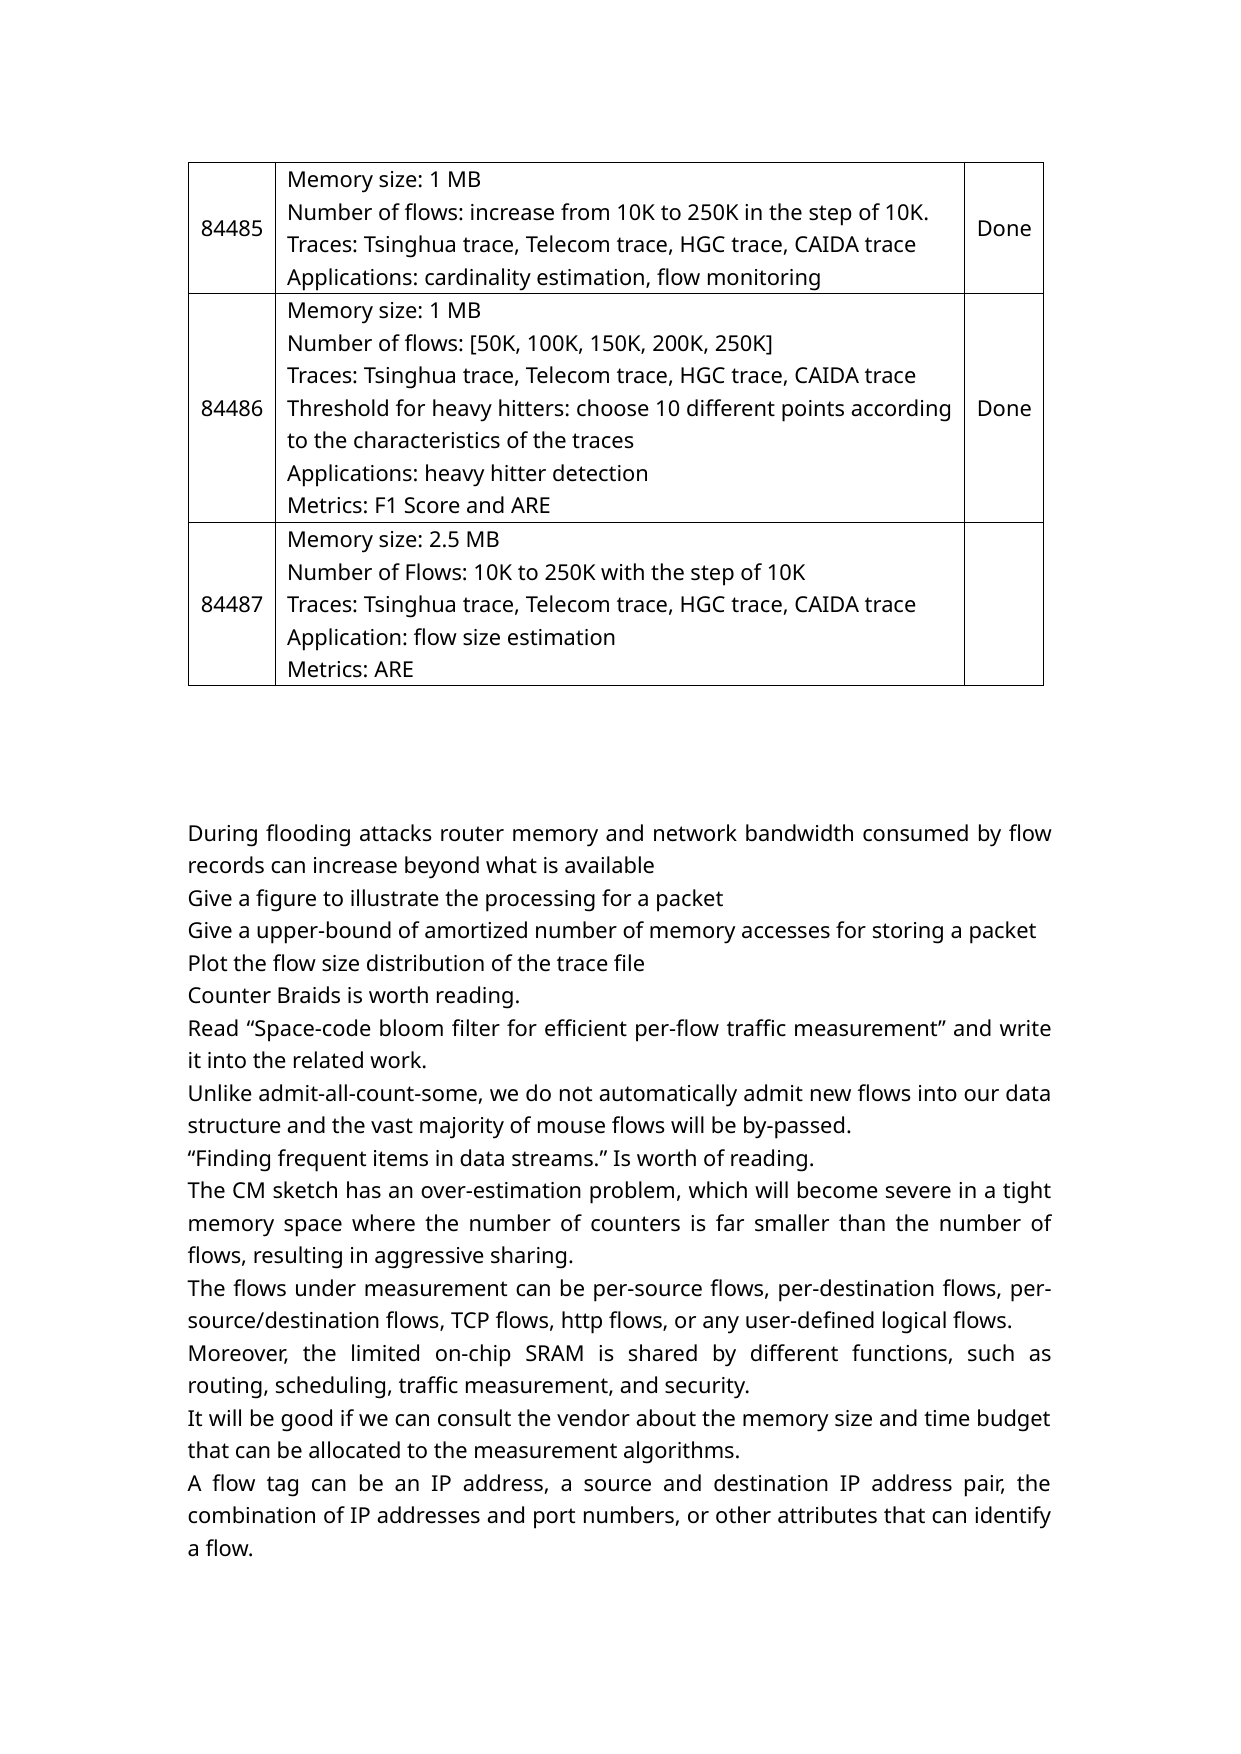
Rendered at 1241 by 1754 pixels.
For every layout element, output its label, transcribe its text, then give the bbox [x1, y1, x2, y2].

text Give a upper-bound of amortized number of memory accesses for storing a packet [187, 914, 1053, 946]
table_cell Memory size: 1 MB Number of flows: [50K, 100K, 150K, 200K, 250K] Traces: Tsinghua trace, Telecom trace, HGC trace, CAIDA trace Threshold for heavy hitters: choose 10 different points according to the characteristics of the traces Applications: heavy hitter detection Metrics: F1 Score and ARE [276, 294, 964, 522]
text Plot the flow size distribution of the trace file [187, 946, 1053, 979]
table_cell Done [965, 294, 1043, 522]
table_cell 84485 [189, 163, 275, 293]
text “Finding frequent items in data streams.” Is worth of reading. [187, 1141, 1053, 1174]
text Give a figure to illustrate the processing for a packet [187, 881, 1053, 914]
text The flows under measurement can be per-source flows, per-destination flows, per-source/destination flows, TCP flows, http flows, or any user-defined logical flows. [187, 1271, 1053, 1336]
text Read “Space-code bloom filter for efficient per-flow traffic measurement” and write it into the related work. [187, 1011, 1053, 1076]
text During flooding attacks router memory and network bandwidth consumed by flow records can increase beyond what is available [187, 816, 1053, 881]
table_cell Memory size: 2.5 MB Number of Flows: 10K to 250K with the step of 10K Traces: Tsinghua trace, Telecom trace, HGC trace, CAIDA trace Application: flow size estimation Metrics: ARE [276, 523, 964, 685]
table_cell 84487 [189, 523, 275, 685]
text Counter Braids is worth reading. [187, 979, 1053, 1011]
text The CM sketch has an over-estimation problem, which will become severe in a tight memory space where the number of counters is far smaller than the number of flows, resulting in aggressive sharing. [187, 1174, 1053, 1271]
text A flow tag can be an IP address, a source and destination IP address pair, the combination of IP addresses and port numbers, or other attributes that can identify a flow. [187, 1466, 1053, 1564]
text Moreover, the limited on-chip SRAM is shared by different functions, such as routing, scheduling, traffic measurement, and security. [187, 1336, 1053, 1401]
table_cell Done [965, 163, 1043, 293]
table_cell 84486 [189, 294, 275, 522]
text It will be good if we can consult the vendor about the memory size and time budget that can be allocated to the measurement algorithms. [187, 1401, 1053, 1466]
table_cell Memory size: 1 MB Number of flows: increase from 10K to 250K in the step of 10K. Traces: Tsinghua trace, Telecom trace, HGC trace, CAIDA trace Applications: cardinality estimation, flow monitoring [276, 163, 964, 293]
table_cell [965, 523, 1043, 685]
text Unlike admit-all-count-some, we do not automatically admit new flows into our data structure and the vast majority of mouse flows will be by-passed. [187, 1076, 1053, 1141]
